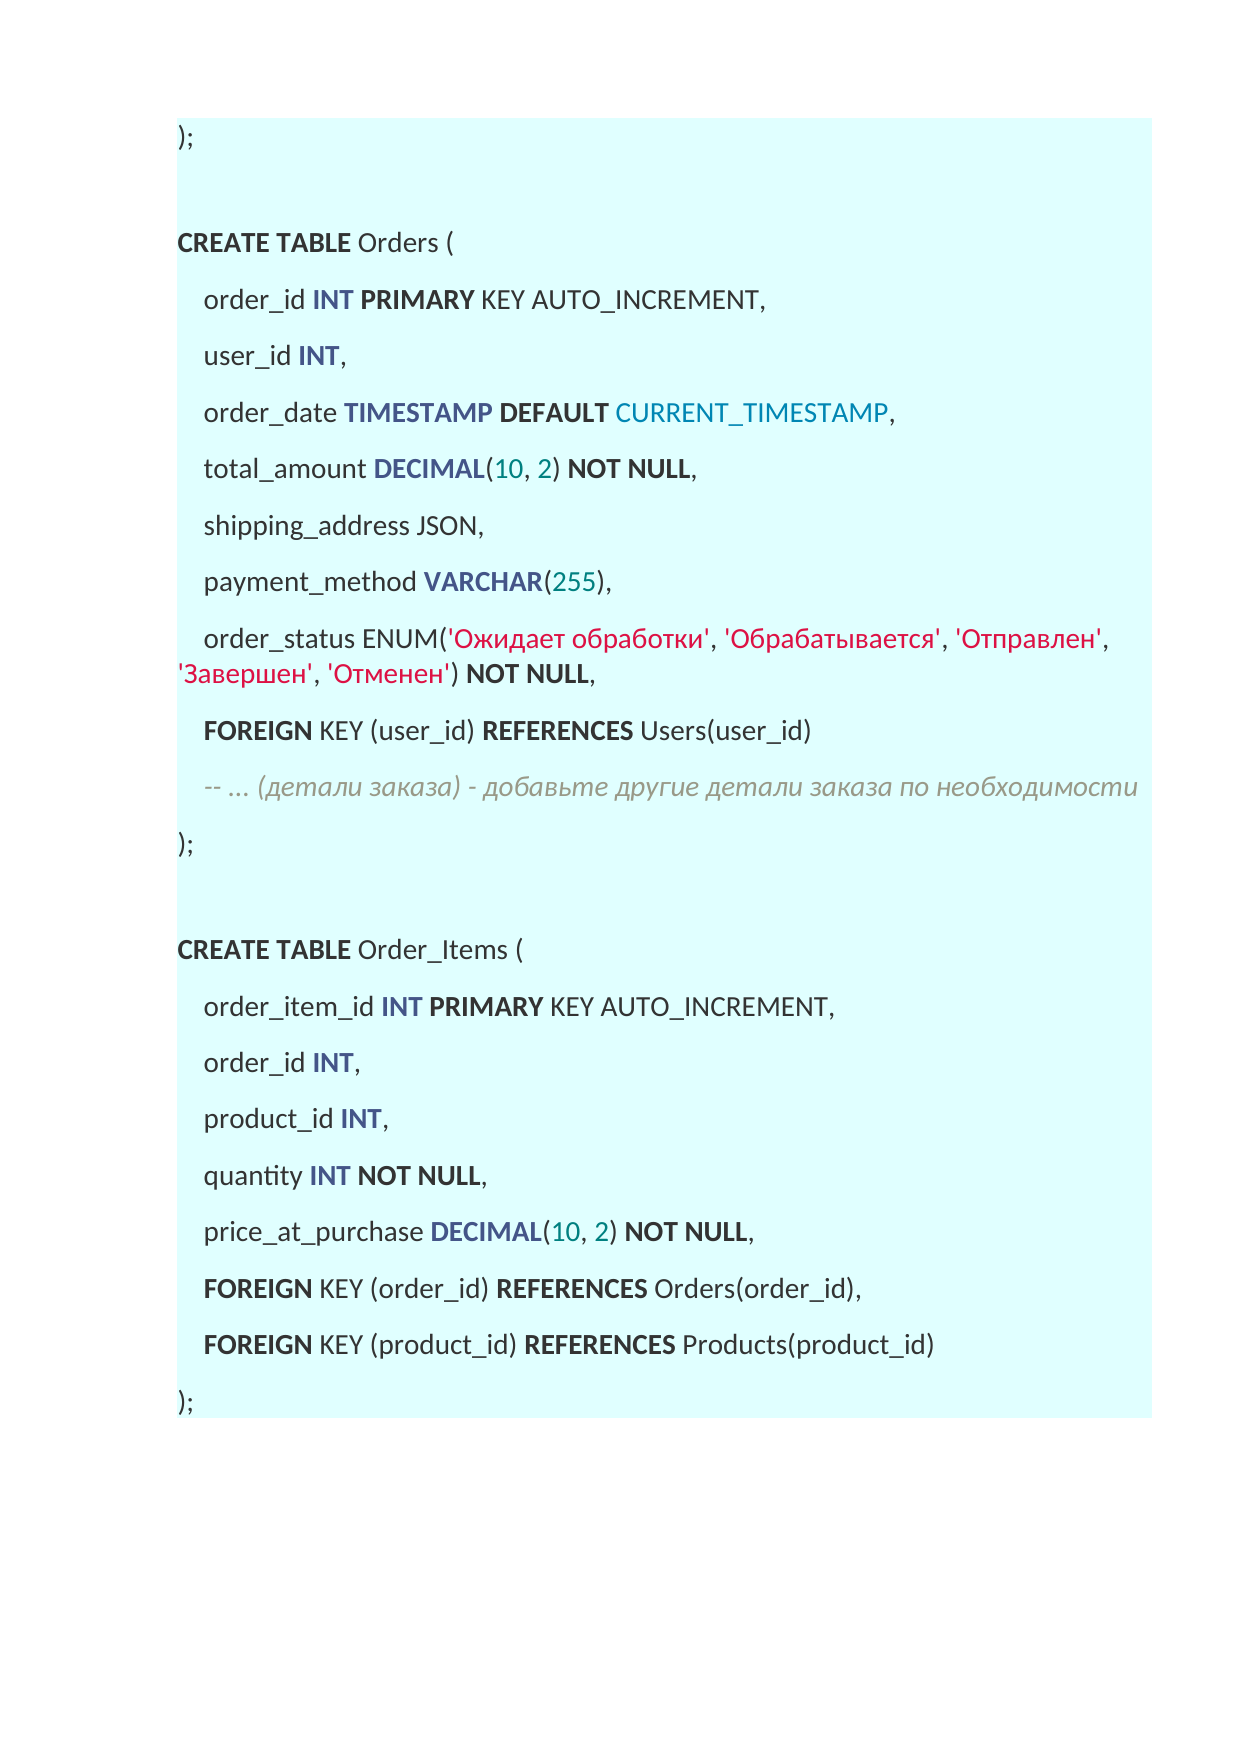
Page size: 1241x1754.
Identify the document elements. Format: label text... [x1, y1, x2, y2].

text price_at_purchase DECIMAL(10, 2) NOT NULL, [177, 1213, 1152, 1249]
text product_id INT, [177, 1101, 1152, 1136]
text order_id INT PRIMARY KEY AUTO_INCREMENT, [177, 281, 1152, 317]
text order_status ENUM('Ожидает обработки', 'Обрабатывается', 'Отправлен', 'Завершен', 'Отменен') NOT NULL, [177, 620, 1152, 691]
text FOREIGN KEY (product_id) REFERENCES Products(product_id) [177, 1326, 1152, 1362]
text CREATE TABLE Orders ( [177, 224, 1152, 260]
text total_amount DECIMAL(10, 2) NOT NULL, [177, 450, 1152, 486]
text user_id INT, [177, 337, 1152, 373]
text FOREIGN KEY (order_id) REFERENCES Orders(order_id), [177, 1270, 1152, 1306]
text ); [177, 1383, 1152, 1418]
text order_item_id INT PRIMARY KEY AUTO_INCREMENT, [177, 988, 1152, 1023]
text shipping_address JSON, [177, 507, 1152, 542]
text ); [177, 118, 1152, 154]
text -- ... (детали заказа) - добавьте другие детали заказа по необходимости [177, 768, 1152, 804]
text payment_method VARCHAR(255), [177, 563, 1152, 599]
text FOREIGN KEY (user_id) REFERENCES Users(user_id) [177, 712, 1152, 747]
text ); [177, 825, 1152, 860]
text quantity INT NOT NULL, [177, 1157, 1152, 1193]
text CREATE TABLE Order_Items ( [177, 931, 1152, 967]
text order_id INT, [177, 1044, 1152, 1080]
text order_date TIMESTAMP DEFAULT CURRENT_TIMESTAMP, [177, 394, 1152, 429]
